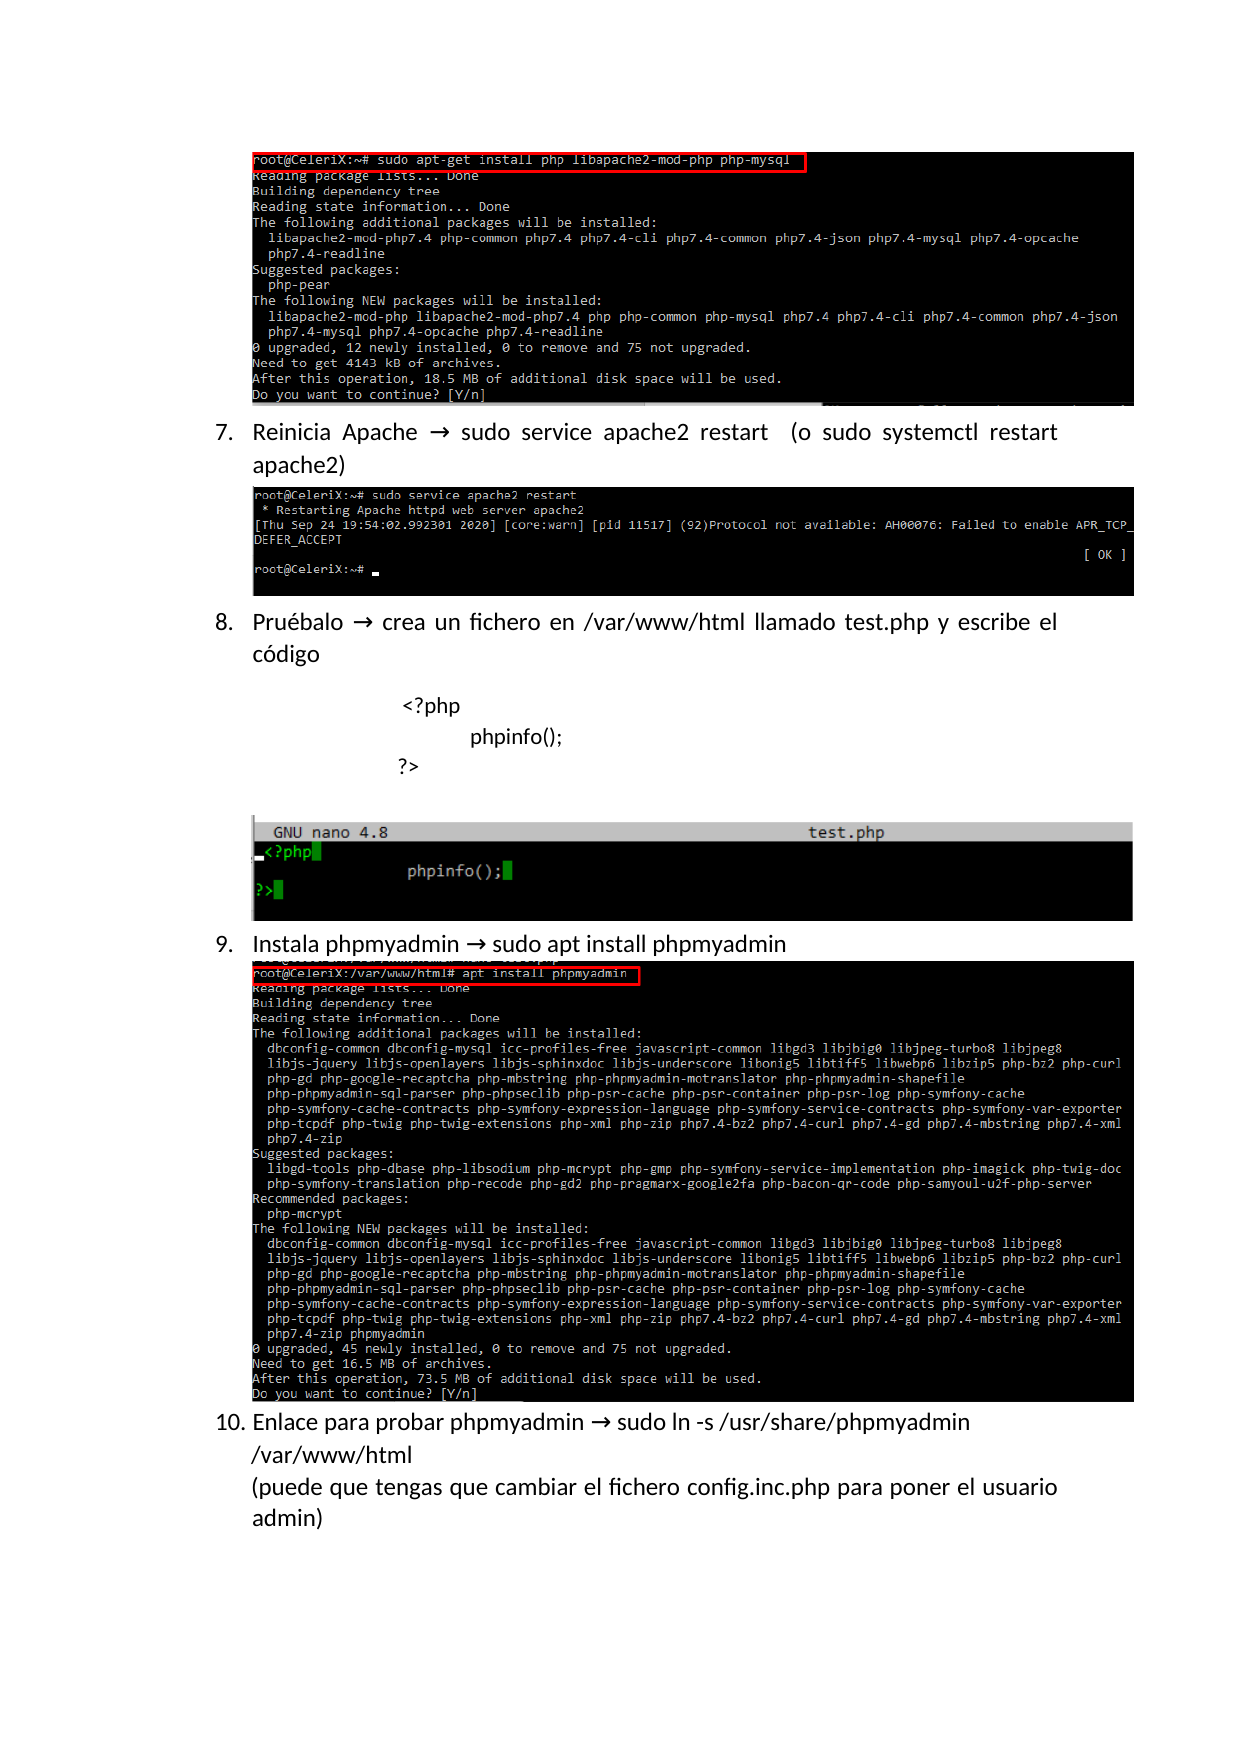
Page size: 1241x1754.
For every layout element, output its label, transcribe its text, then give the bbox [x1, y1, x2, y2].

text <?php [397, 692, 1059, 719]
text ?> [397, 752, 1059, 780]
picture [252, 486, 1134, 596]
list Enlace para probar phpmyadmin → sudo ln -s /usr/share/phpmyadmin [215, 1403, 1059, 1437]
list Instala phpmyadmin → sudo apt install phpmyadmin [215, 926, 1059, 960]
text /var/www/html [251, 1439, 1059, 1469]
picture [252, 152, 1134, 406]
picture [252, 961, 1134, 1402]
text phpinfo(); [177, 722, 1059, 750]
list Pruébalo → crea un fichero en /var/www/html llamado test.php y escribe el código [215, 603, 1059, 669]
text (puede que tengas que cambiar el fichero config.inc.php para poner el usuario admin) [251, 1471, 1059, 1532]
picture [251, 815, 1133, 921]
list Reinicia Apache → sudo service apache2 restart (o sudo systemctl restart apache2) [215, 414, 1059, 479]
